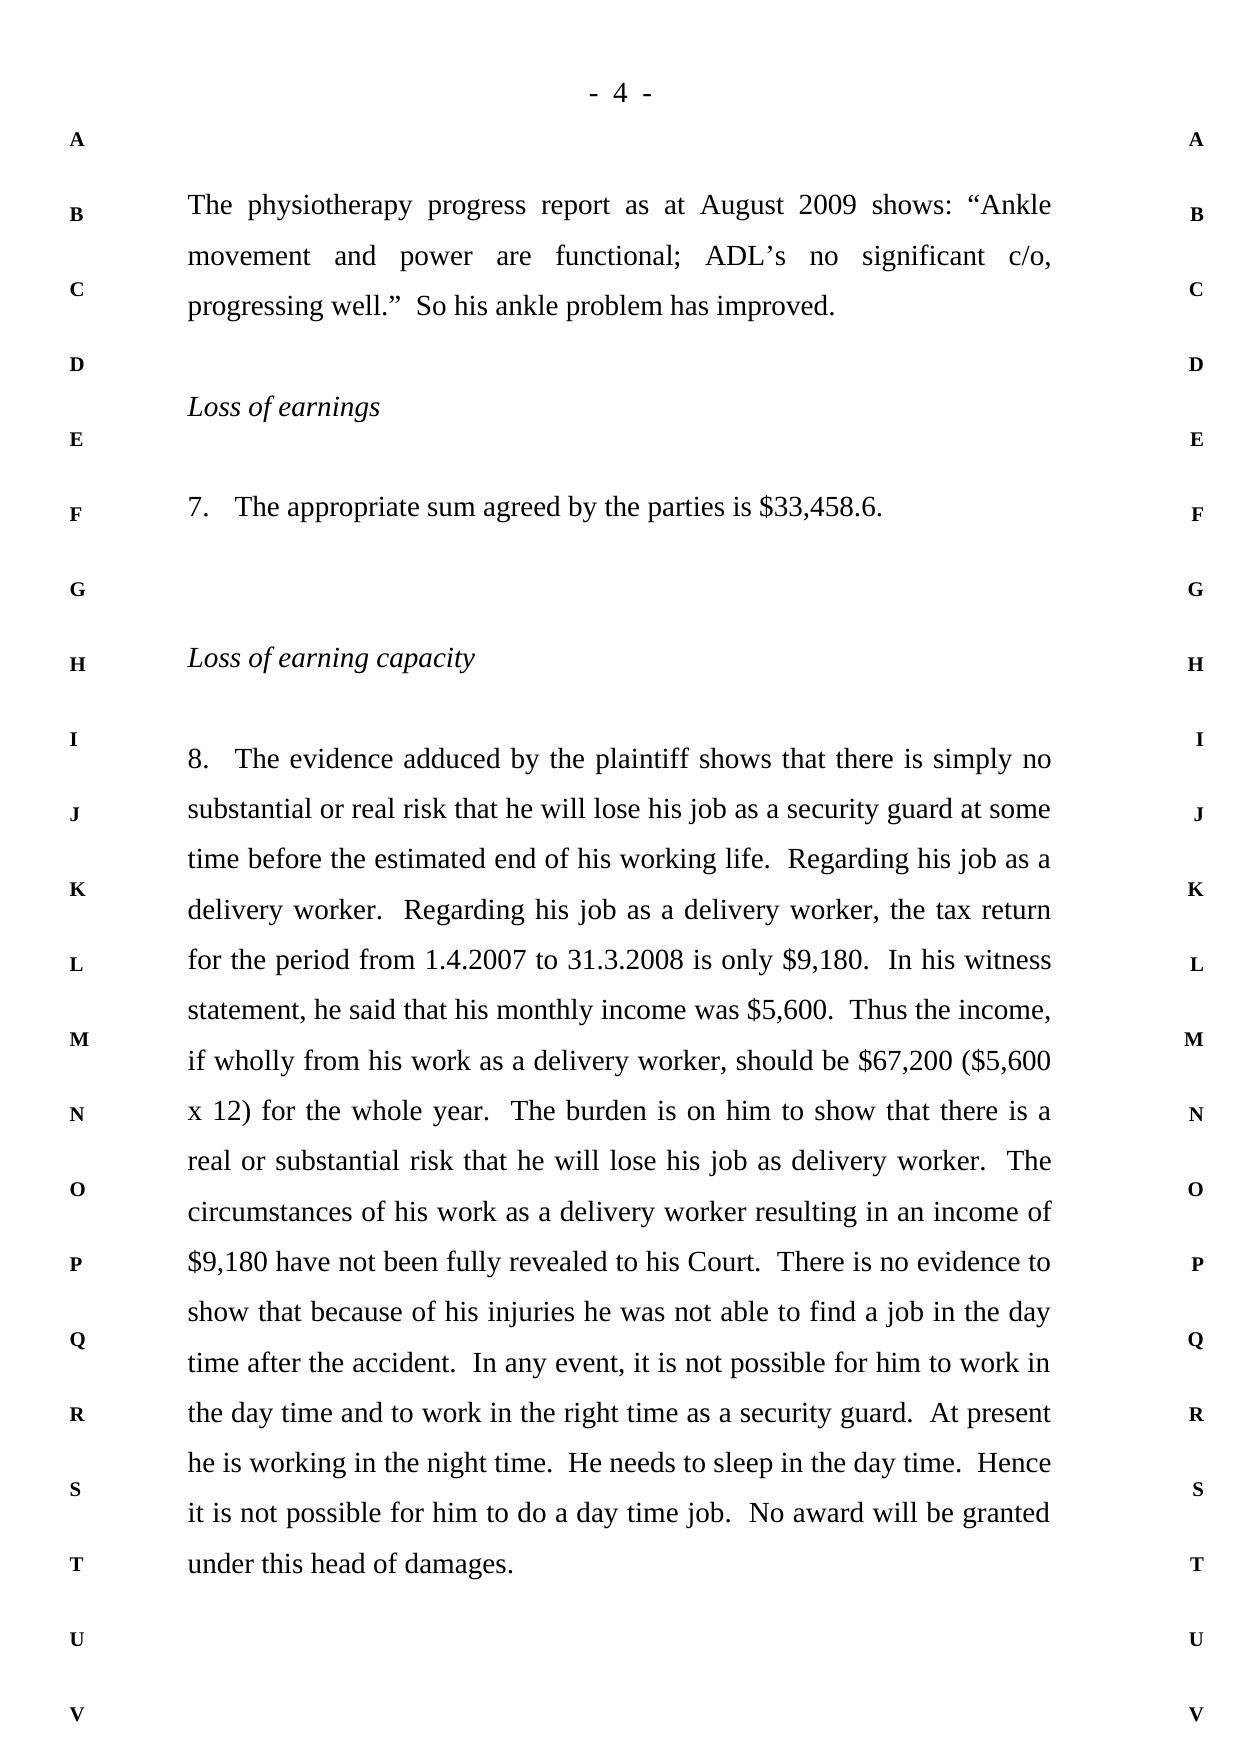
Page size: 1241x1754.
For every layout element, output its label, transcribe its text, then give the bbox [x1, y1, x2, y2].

list Loss of earning capacity [187, 640, 1053, 674]
list The physiotherapy progress report as at August 2009 shows: “Ankle movement and power are functional; ADL’s no significant c/o, progressing well.” So his ankle problem has improved. [187, 187, 1053, 322]
list Loss of earnings [187, 389, 1053, 422]
text The appropriate sum agreed by the parties is $33,458.6. [187, 489, 1053, 523]
text The evidence adduced by the plaintiff shows that there is simply no substantial or real risk that he will lose his job as a security guard at some time before the estimated end of his working life. Regarding his job as a delivery worker. Regarding his job as a delivery worker, the tax return for the period from 1.4.2007 to 31.3.2008 is only $9,180. In his witness statement, he said that his monthly income was $5,600. Thus the income, if wholly from his work as a delivery worker, should be $67,200 ($5,600 x 12) for the whole year. The burden is on him to show that there is a real or substantial risk that he will lose his job as delivery worker. The circumstances of his work as a delivery worker resulting in an income of $9,180 have not been fully revealed to his Court. There is no evidence to show that because of his injuries he was not able to find a job in the day time after the accident. In any event, it is not possible for him to work in the day time and to work in the right time as a security guard. At present he is working in the night time. He needs to sleep in the day time. Hence it is not possible for him to do a day time job. No award will be granted under this head of damages. [187, 741, 1053, 1579]
